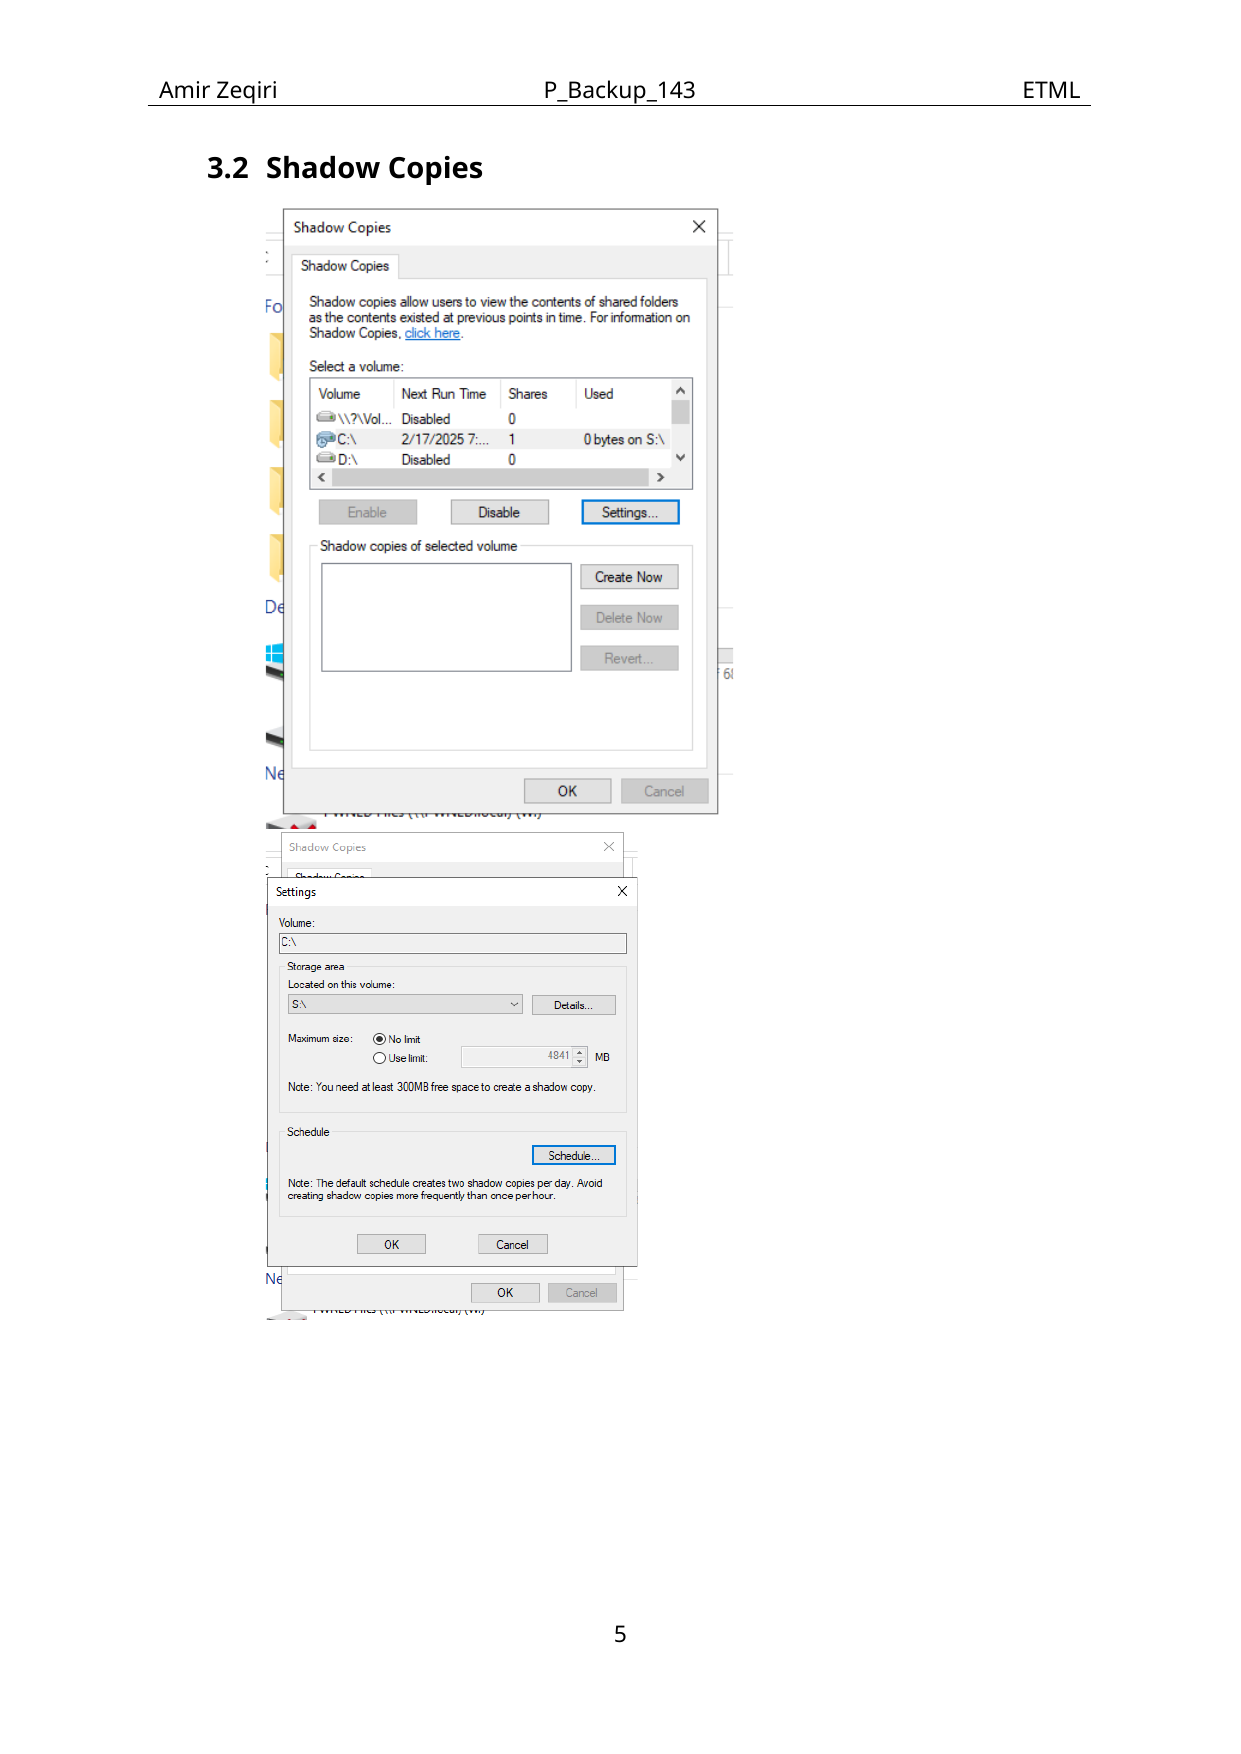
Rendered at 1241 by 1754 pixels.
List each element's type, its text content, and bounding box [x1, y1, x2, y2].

subtitle Shadow Copies [207, 148, 1092, 187]
picture [265, 193, 734, 1320]
